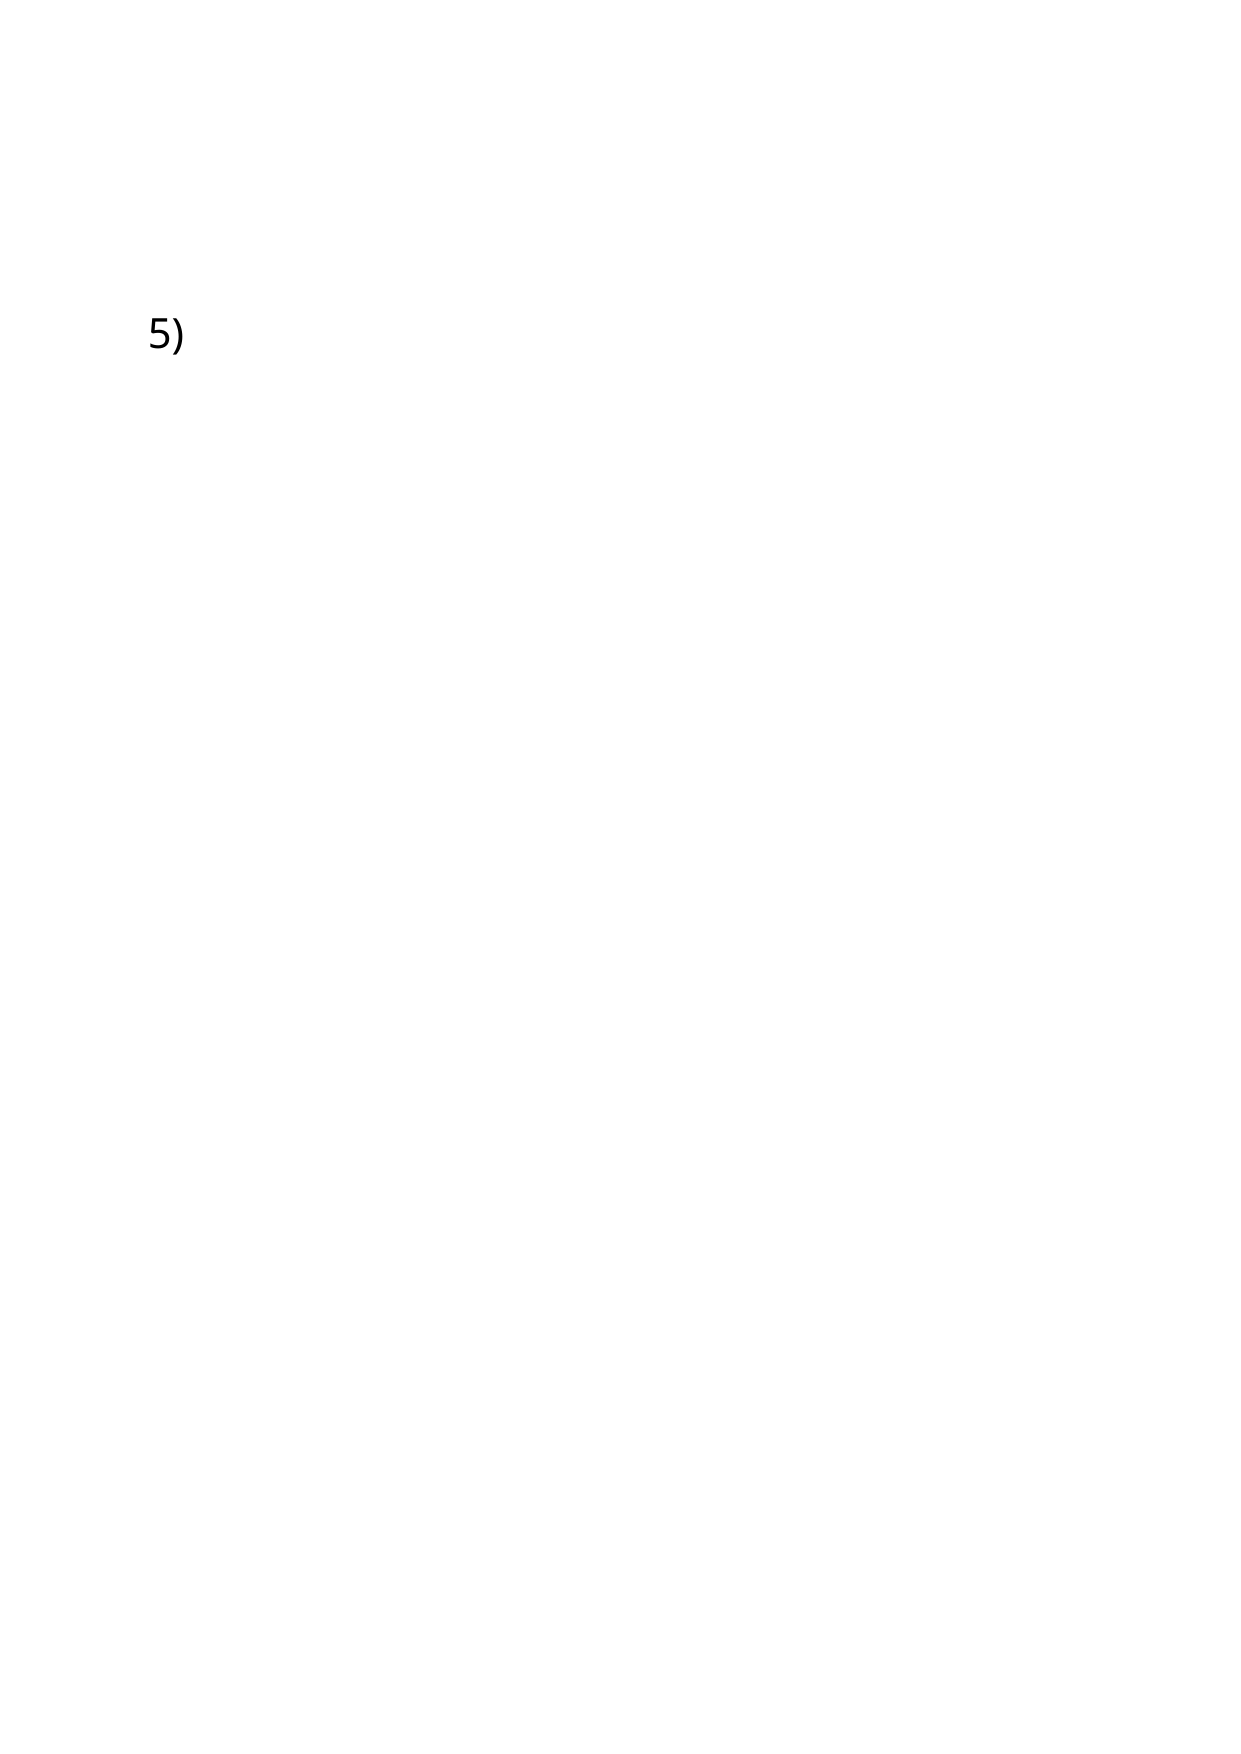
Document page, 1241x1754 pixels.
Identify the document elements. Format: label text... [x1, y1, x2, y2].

text 5) [148, 303, 1093, 360]
